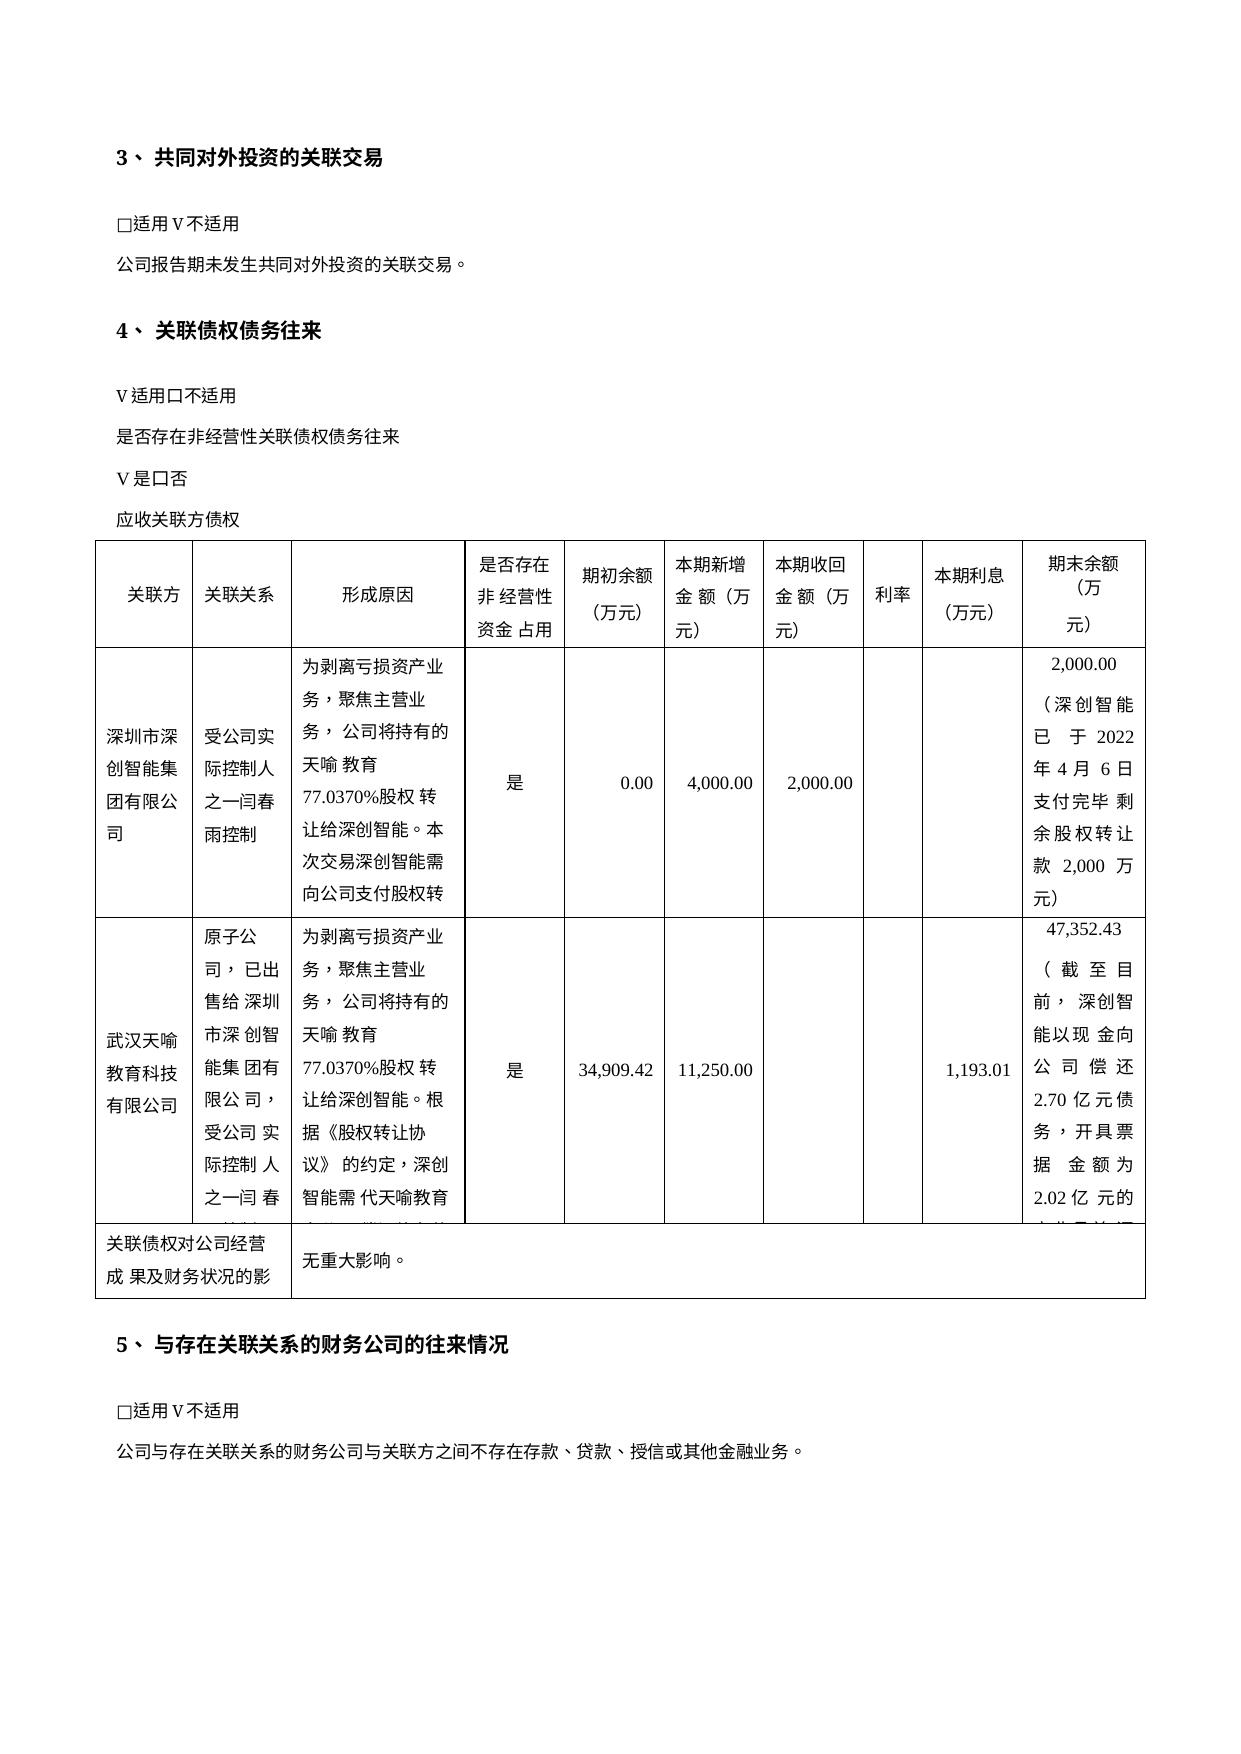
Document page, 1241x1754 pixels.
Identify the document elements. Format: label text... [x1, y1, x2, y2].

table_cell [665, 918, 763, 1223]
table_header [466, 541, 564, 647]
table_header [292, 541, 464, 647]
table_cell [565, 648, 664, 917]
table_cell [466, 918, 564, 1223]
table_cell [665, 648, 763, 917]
text V是口否 [43, 465, 1197, 491]
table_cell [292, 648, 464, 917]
text V适用口不适用 [43, 384, 1197, 408]
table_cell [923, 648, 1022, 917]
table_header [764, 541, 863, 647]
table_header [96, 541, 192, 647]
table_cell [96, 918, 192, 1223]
text 公司报告期未发生共同对外投资的关联交易。 [43, 252, 1197, 276]
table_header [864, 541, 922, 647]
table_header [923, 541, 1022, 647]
subtitle 3、 共同对外投资的关联交易 [43, 143, 1197, 172]
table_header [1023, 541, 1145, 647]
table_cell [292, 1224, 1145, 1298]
text □适用V不适用 [43, 1398, 1197, 1423]
text 是否存在非经营性关联债权债务往来 [43, 424, 1197, 449]
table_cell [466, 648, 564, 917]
subtitle 4、 关联债权债务往来 [43, 316, 1197, 344]
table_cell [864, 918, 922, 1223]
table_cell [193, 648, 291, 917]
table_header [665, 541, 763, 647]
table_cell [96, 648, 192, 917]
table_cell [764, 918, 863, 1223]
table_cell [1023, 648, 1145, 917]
subtitle 5、 与存在关联关系的财务公司的往来情况 [43, 1330, 1197, 1359]
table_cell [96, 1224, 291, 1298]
text □适用V不适用 [43, 211, 1197, 235]
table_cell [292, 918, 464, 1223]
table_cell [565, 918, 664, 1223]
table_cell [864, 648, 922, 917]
text 应收关联方债权 [43, 508, 1197, 532]
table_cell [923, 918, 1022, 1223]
text 公司与存在关联关系的财务公司与关联方之间不存在存款、贷款、授信或其他金融业务。 [43, 1439, 1197, 1463]
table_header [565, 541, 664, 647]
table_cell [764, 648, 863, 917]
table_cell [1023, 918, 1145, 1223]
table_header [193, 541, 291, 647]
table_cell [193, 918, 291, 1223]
